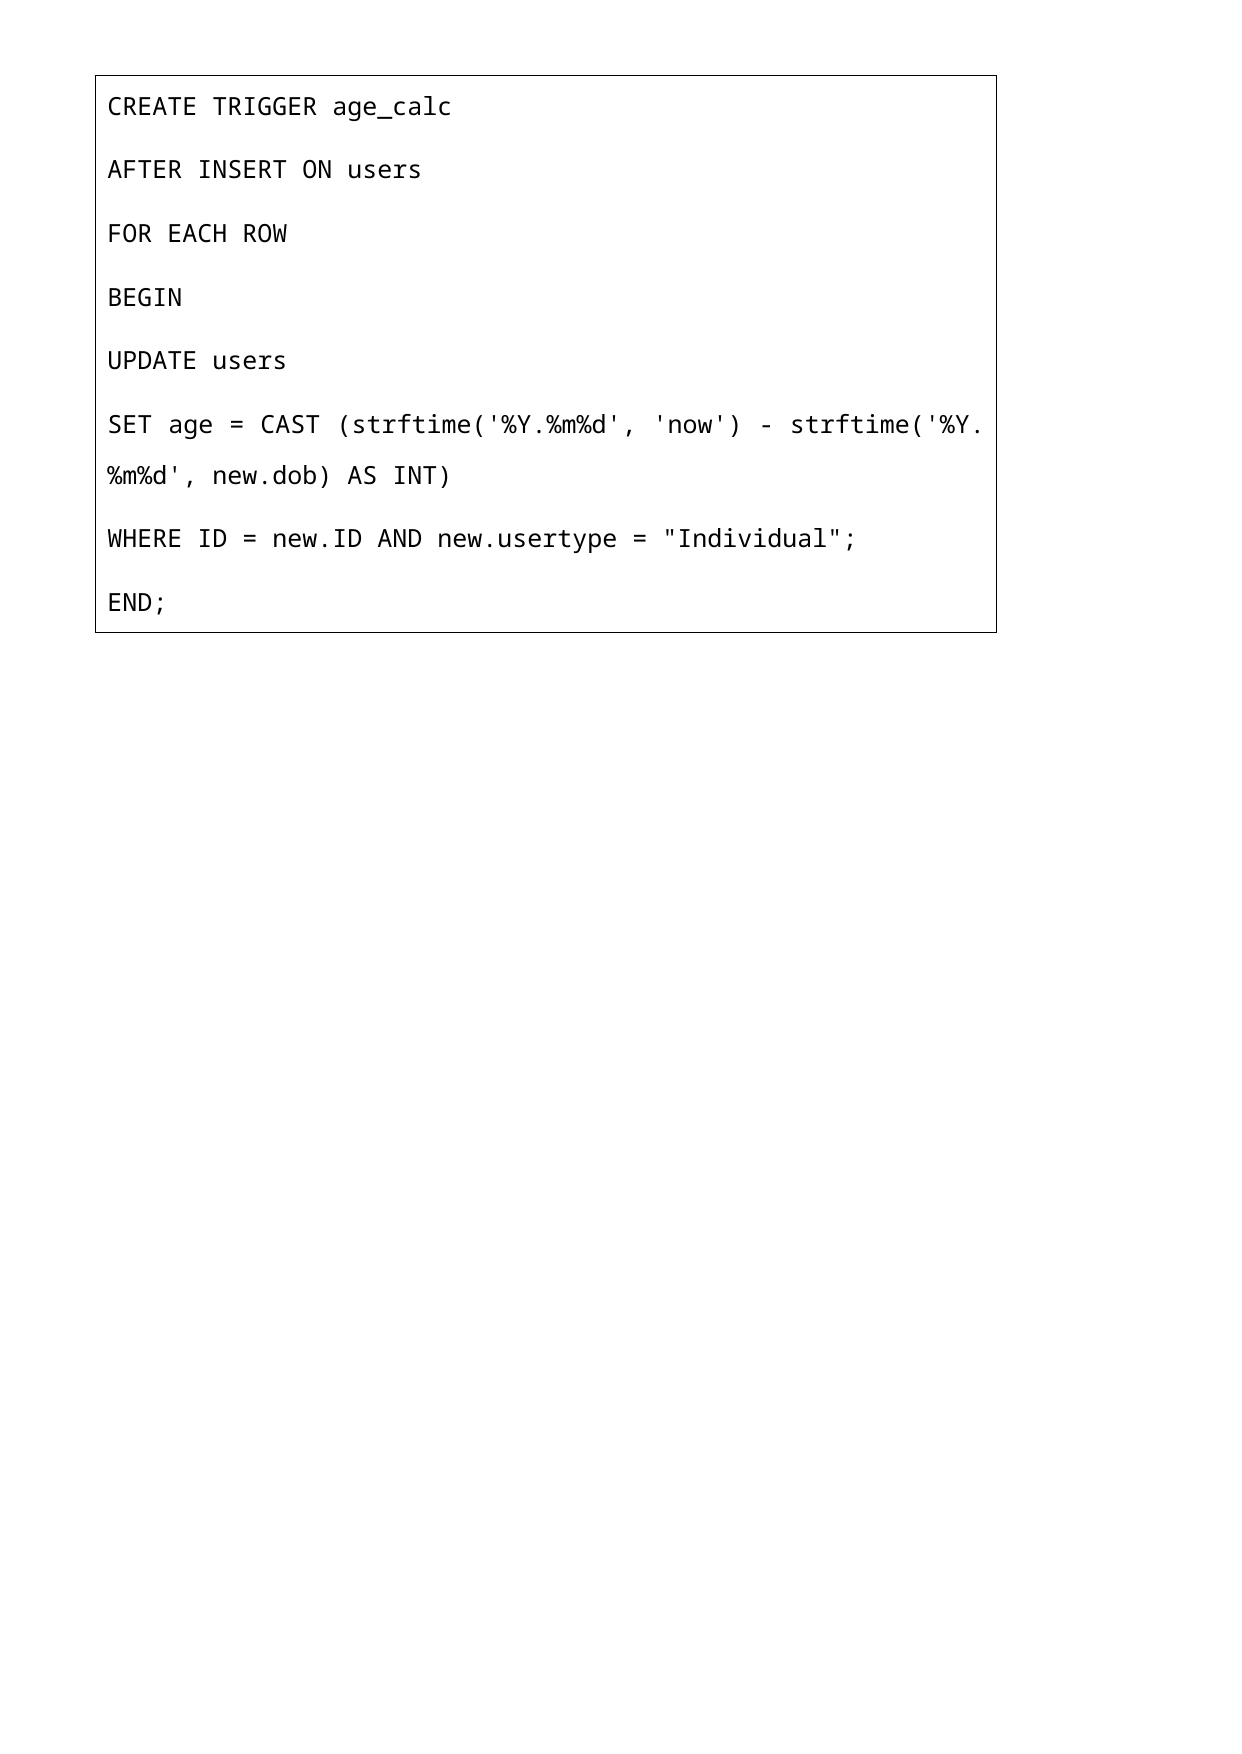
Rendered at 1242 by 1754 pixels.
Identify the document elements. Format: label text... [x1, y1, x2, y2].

table_header CREATE TRIGGER age_calc AFTER INSERT ON users FOR EACH ROW BEGIN UPDATE users SET age = CAST (strftime('%Y.%m%d', 'now') - strftime('%Y.%m%d', new.dob) AS INT) WHERE ID = new.ID AND new.usertype = "Individual"; END; [96, 76, 996, 632]
